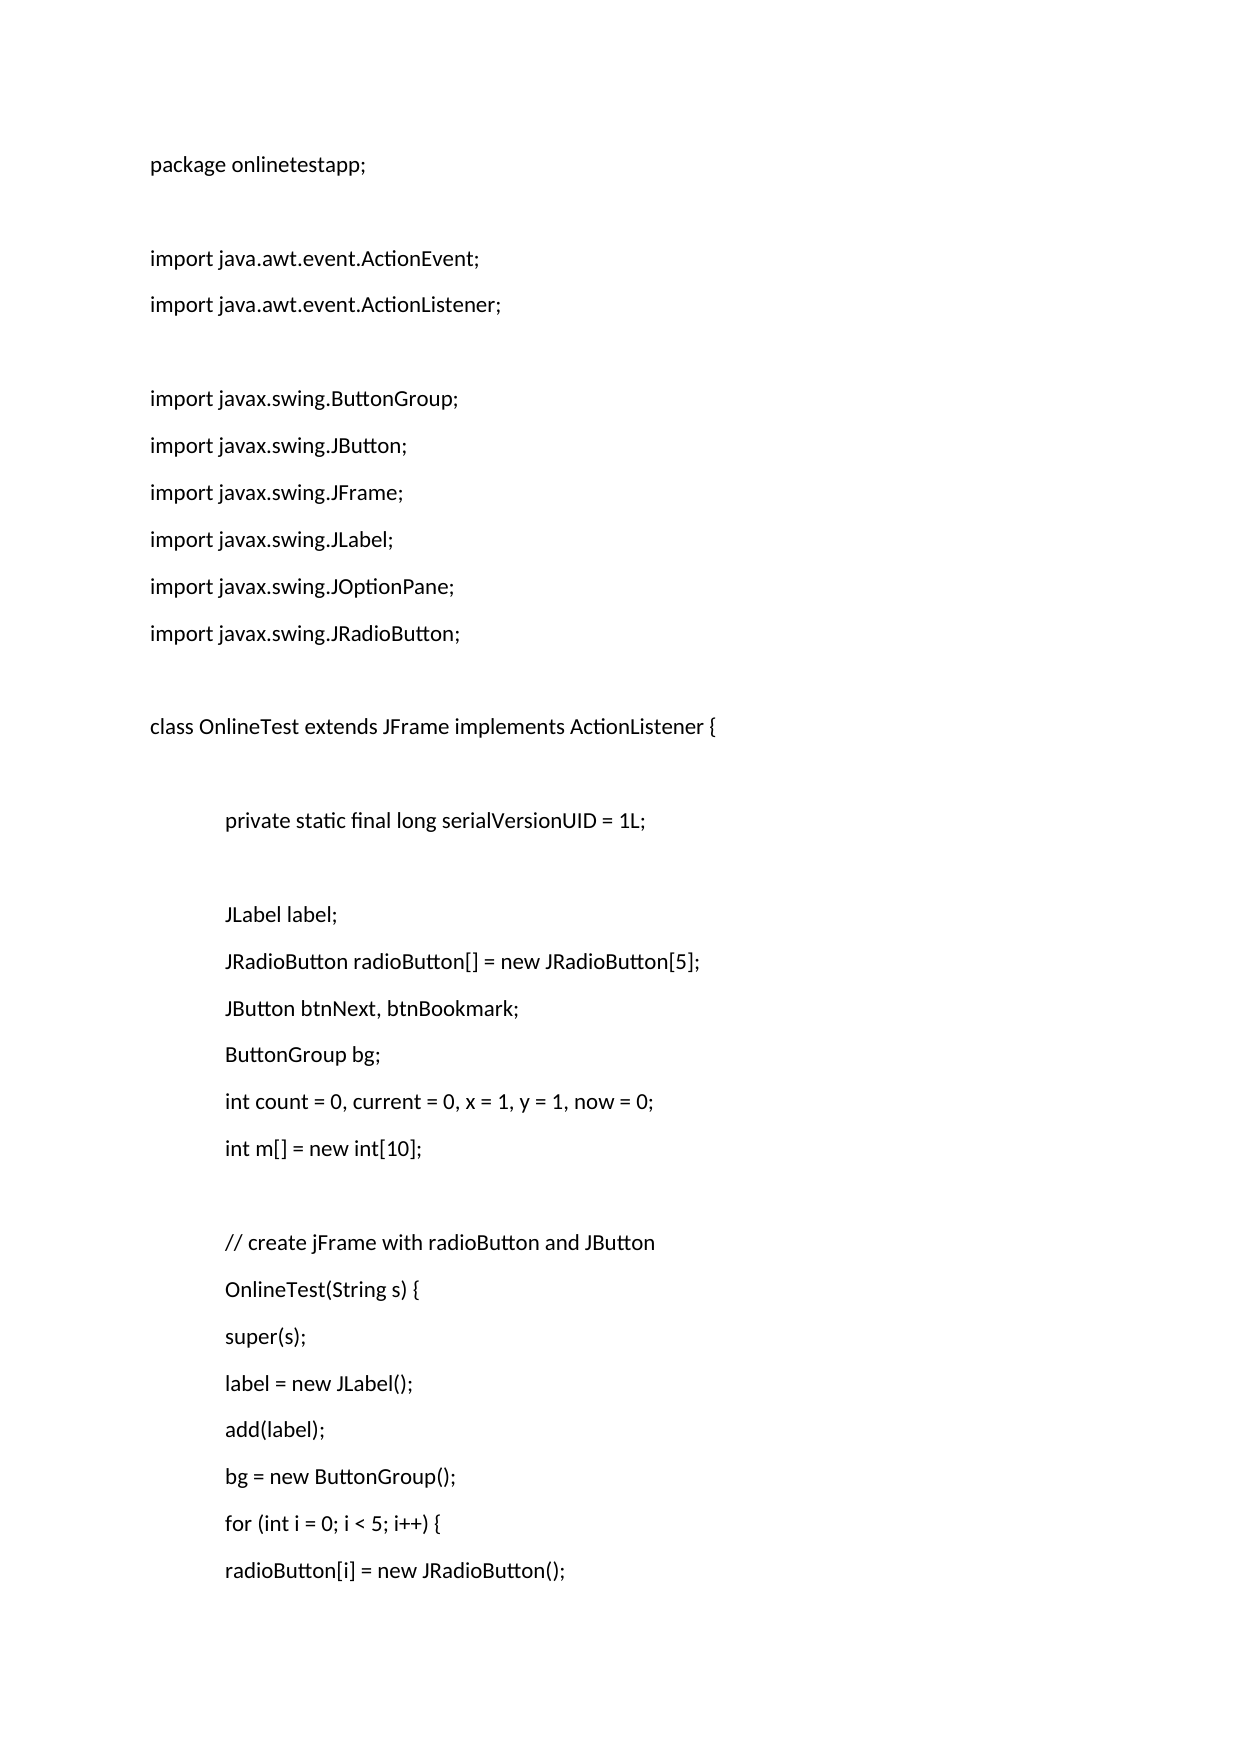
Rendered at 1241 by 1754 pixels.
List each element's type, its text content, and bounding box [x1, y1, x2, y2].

text radioButton[i] = new JRadioButton(); [150, 1556, 1090, 1584]
text JLabel label; [150, 900, 1090, 928]
text import javax.swing.JLabel; [150, 525, 1090, 553]
text add(label); [150, 1416, 1090, 1444]
text OnlineTest(String s) { [150, 1275, 1090, 1303]
text for (int i = 0; i < 5; i++) { [150, 1509, 1090, 1537]
text import javax.swing.JOptionPane; [150, 572, 1090, 600]
text JButton btnNext, btnBookmark; [150, 994, 1090, 1022]
text // create jFrame with radioButton and JButton [150, 1228, 1090, 1256]
text super(s); [150, 1322, 1090, 1350]
text int m[] = new int[10]; [150, 1134, 1090, 1162]
text import javax.swing.JRadioButton; [150, 619, 1090, 647]
text class OnlineTest extends JFrame implements ActionListener { [150, 712, 1090, 741]
text bg = new ButtonGroup(); [150, 1462, 1090, 1491]
text import javax.swing.JFrame; [150, 478, 1090, 506]
text import java.awt.event.ActionEvent; [150, 244, 1090, 272]
text package onlinetestapp; [150, 150, 1090, 178]
text import javax.swing.ButtonGroup; [150, 384, 1090, 412]
text import javax.swing.JButton; [150, 431, 1090, 459]
text int count = 0, current = 0, x = 1, y = 1, now = 0; [150, 1087, 1090, 1116]
text label = new JLabel(); [150, 1369, 1090, 1397]
text import java.awt.event.ActionListener; [150, 291, 1090, 319]
text JRadioButton radioButton[] = new JRadioButton[5]; [150, 947, 1090, 975]
text ButtonGroup bg; [150, 1041, 1090, 1069]
text private static final long serialVersionUID = 1L; [150, 806, 1090, 834]
